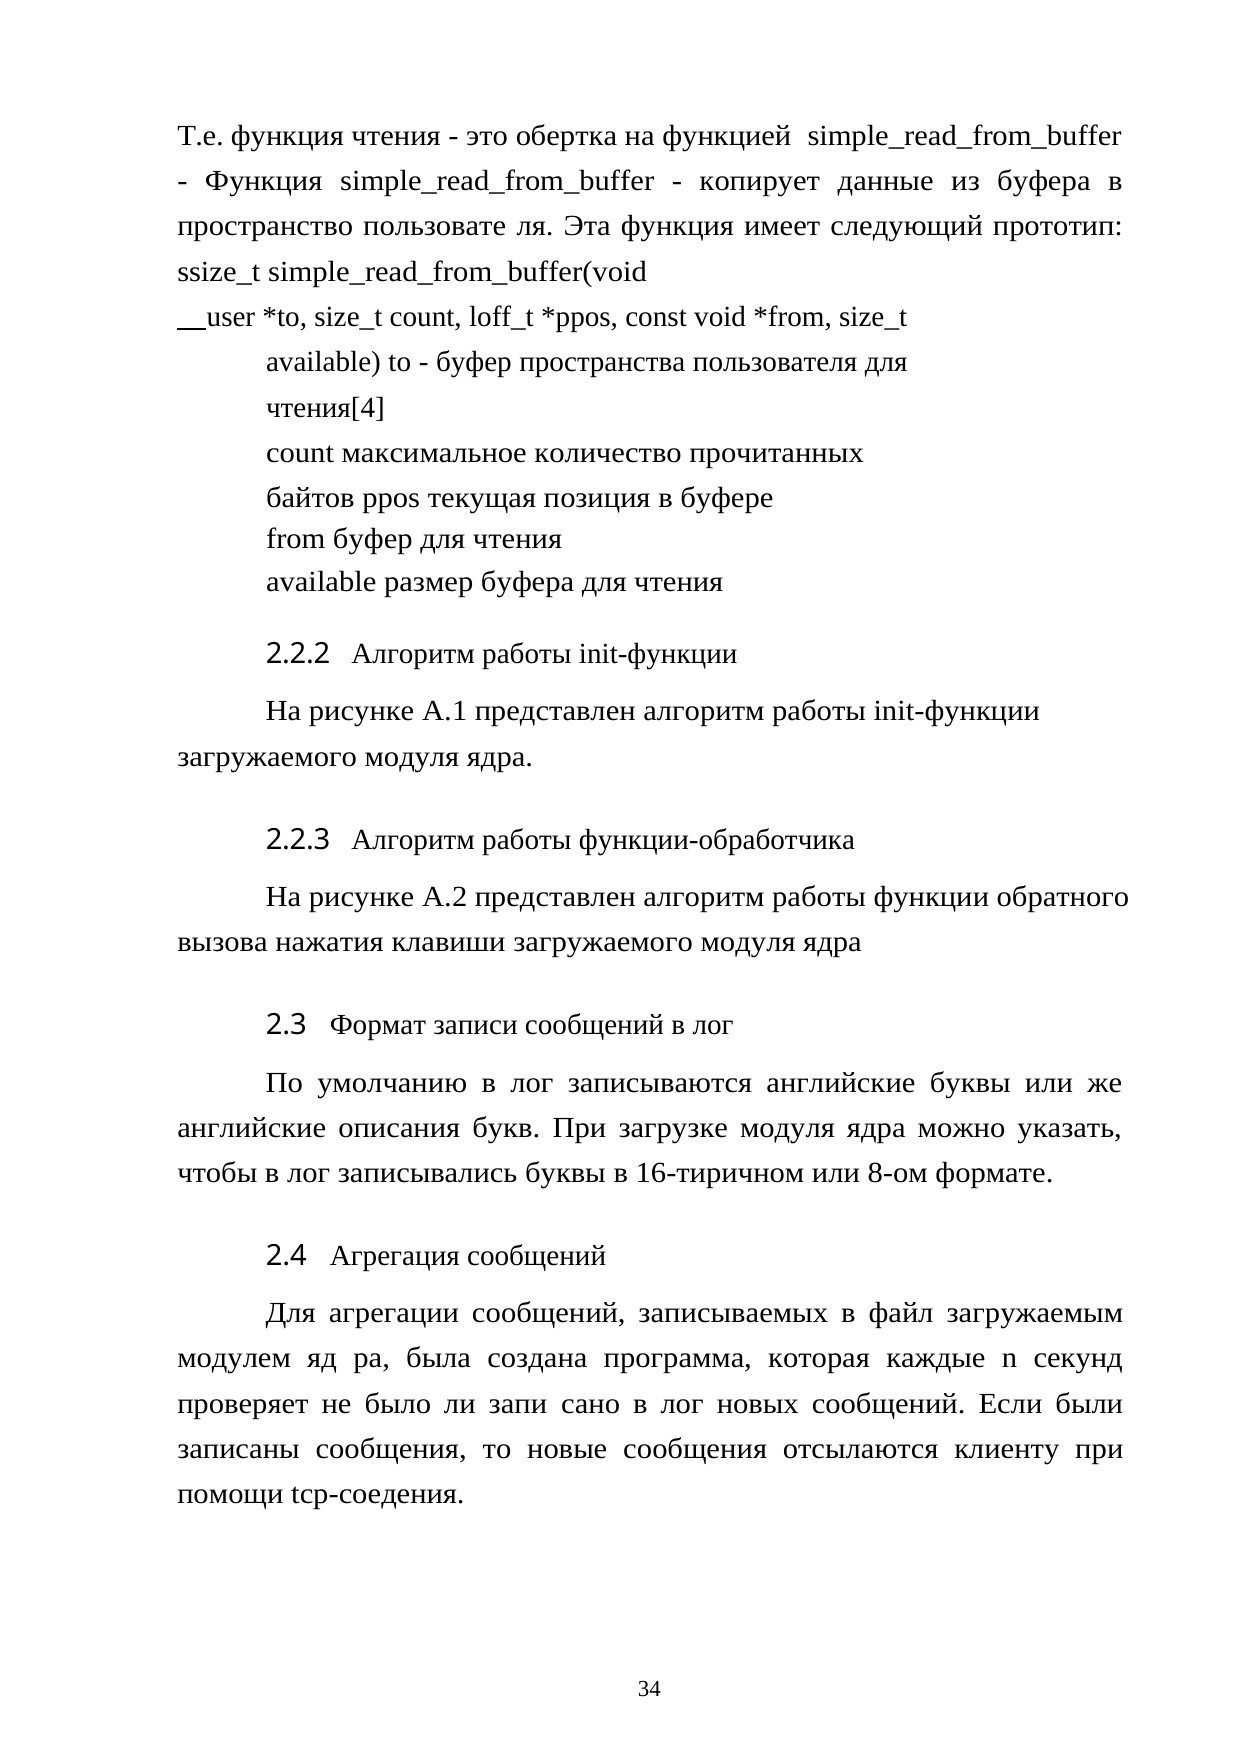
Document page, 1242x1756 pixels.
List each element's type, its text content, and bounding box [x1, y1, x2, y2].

text На рисунке А.1 представлен алгоритм работы init-функции загружаемого модуля ядра. [177, 693, 1042, 772]
text user *to, size_t count, loff_t *ppos, const void *from, size_t available) to - буфер пространства пользователя для чтения[4] [177, 299, 908, 423]
text Для агрегации сообщений, записываемых в файл загружаемым модулем яд­ ра, была создана программа, которая каждые n секунд проверяет не было ли запи­ сано в лог новых сообщений. Если были записаны сообщения, то новые сообщения отсылаются клиенту при помощи tcp-соедения. [177, 1295, 1124, 1510]
text available размер буфера для чтения [266, 564, 1156, 598]
list Алгоритм работы функции-обработчика [266, 818, 1156, 858]
list Алгоритм работы init-функции [266, 632, 1156, 672]
text count максимальное количество прочитанных байтов ppos текущая позиция в буфере [266, 435, 866, 514]
list Агрегация сообщений [266, 1234, 1156, 1273]
text from буфер для чтения [266, 525, 1156, 554]
text - Функция simple_read_from_buffer - копирует данные из буфера в пространство пользовате­ ля. Эта функция имеет следующий прототип: ssize_t simple_read_from_buffer(void [177, 163, 1124, 287]
text На рисунке А.2 представлен алгоритм работы функции обратного вызова нажатия клавиши загружаемого модуля ядра [177, 879, 1132, 958]
list Формат записи сообщений в лог [266, 1003, 1156, 1043]
text По умолчанию в лог записываются английские буквы или же английские описания букв. При загрузке модуля ядра можно указать, чтобы в лог записывались буквы в 16-тиричном или 8-ом формате. [177, 1065, 1123, 1189]
text Т.е. функция чтения - это обертка на функцией simple_read_from_buffer [177, 118, 1156, 151]
